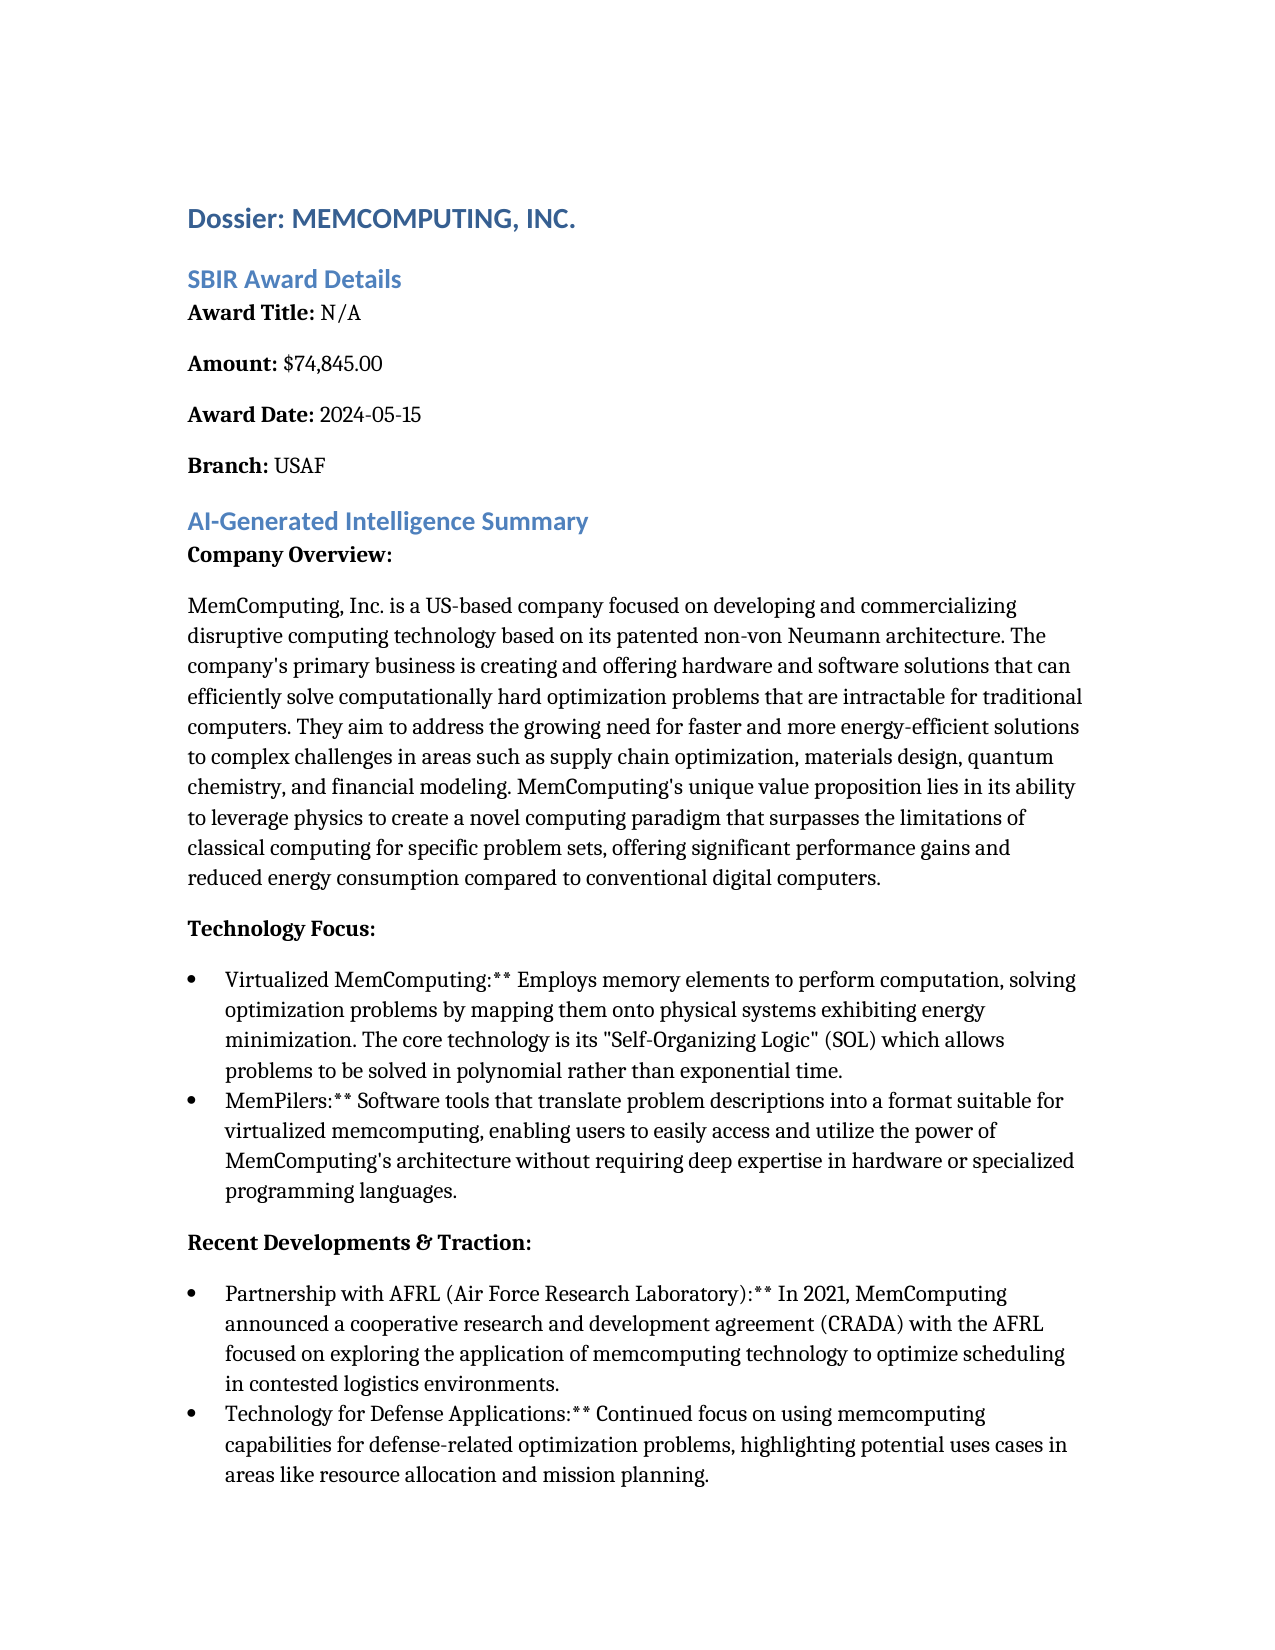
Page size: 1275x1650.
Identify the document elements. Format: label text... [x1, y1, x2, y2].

text Company Overview: [187, 542, 1087, 568]
text Branch: USAF [187, 453, 1087, 479]
list Partnership with AFRL (Air Force Research Laboratory):** In 2021, MemComputing announced a cooperative research and development agreement (CRADA) with the AFRL focused on exploring the application of memcomputing technology to optimize scheduling in contested logistics environments. [187, 1280, 1087, 1397]
text Technology Focus: [187, 916, 1087, 942]
text Amount: $74,845.00 [187, 351, 1087, 377]
list Technology for Defense Applications:** Continued focus on using memcomputing capabilities for defense-related optimization problems, highlighting potential uses cases in areas like resource allocation and mission planning. [187, 1401, 1087, 1488]
text MemComputing, Inc. is a US-based company focused on developing and commercializing disruptive computing technology based on its patented non-von Neumann architecture. The company's primary business is creating and offering hardware and software solutions that can efficiently solve computationally hard optimization problems that are intractable for traditional computers. They aim to address the growing need for faster and more energy-efficient solutions to complex challenges in areas such as supply chain optimization, materials design, quantum chemistry, and financial modeling. MemComputing's unique value proposition lies in its ability to leverage physics to create a novel computing paradigm that surpasses the limitations of classical computing for specific problem sets, offering significant performance gains and reduced energy consumption compared to conventional digital computers. [187, 593, 1087, 891]
text Award Date: 2024-05-15 [187, 402, 1087, 428]
text Award Title: N/A [187, 300, 1087, 326]
subtitle SBIR Award Details [187, 262, 1087, 295]
list MemPilers:** Software tools that translate problem descriptions into a format suitable for virtualized memcomputing, enabling users to easily access and utilize the power of MemComputing's architecture without requiring deep expertise in hardware or specialized programming languages. [187, 1088, 1087, 1204]
list Virtualized MemComputing:** Employs memory elements to perform computation, solving optimization problems by mapping them onto physical systems exhibiting energy minimization. The core technology is its "Self-Organizing Logic" (SOL) which allows problems to be solved in polynomial rather than exponential time. [187, 967, 1087, 1084]
subtitle Dossier: MEMCOMPUTING, INC. [187, 200, 1087, 236]
text Recent Developments & Traction: [187, 1229, 1087, 1256]
subtitle AI-Generated Intelligence Summary [187, 504, 1087, 537]
